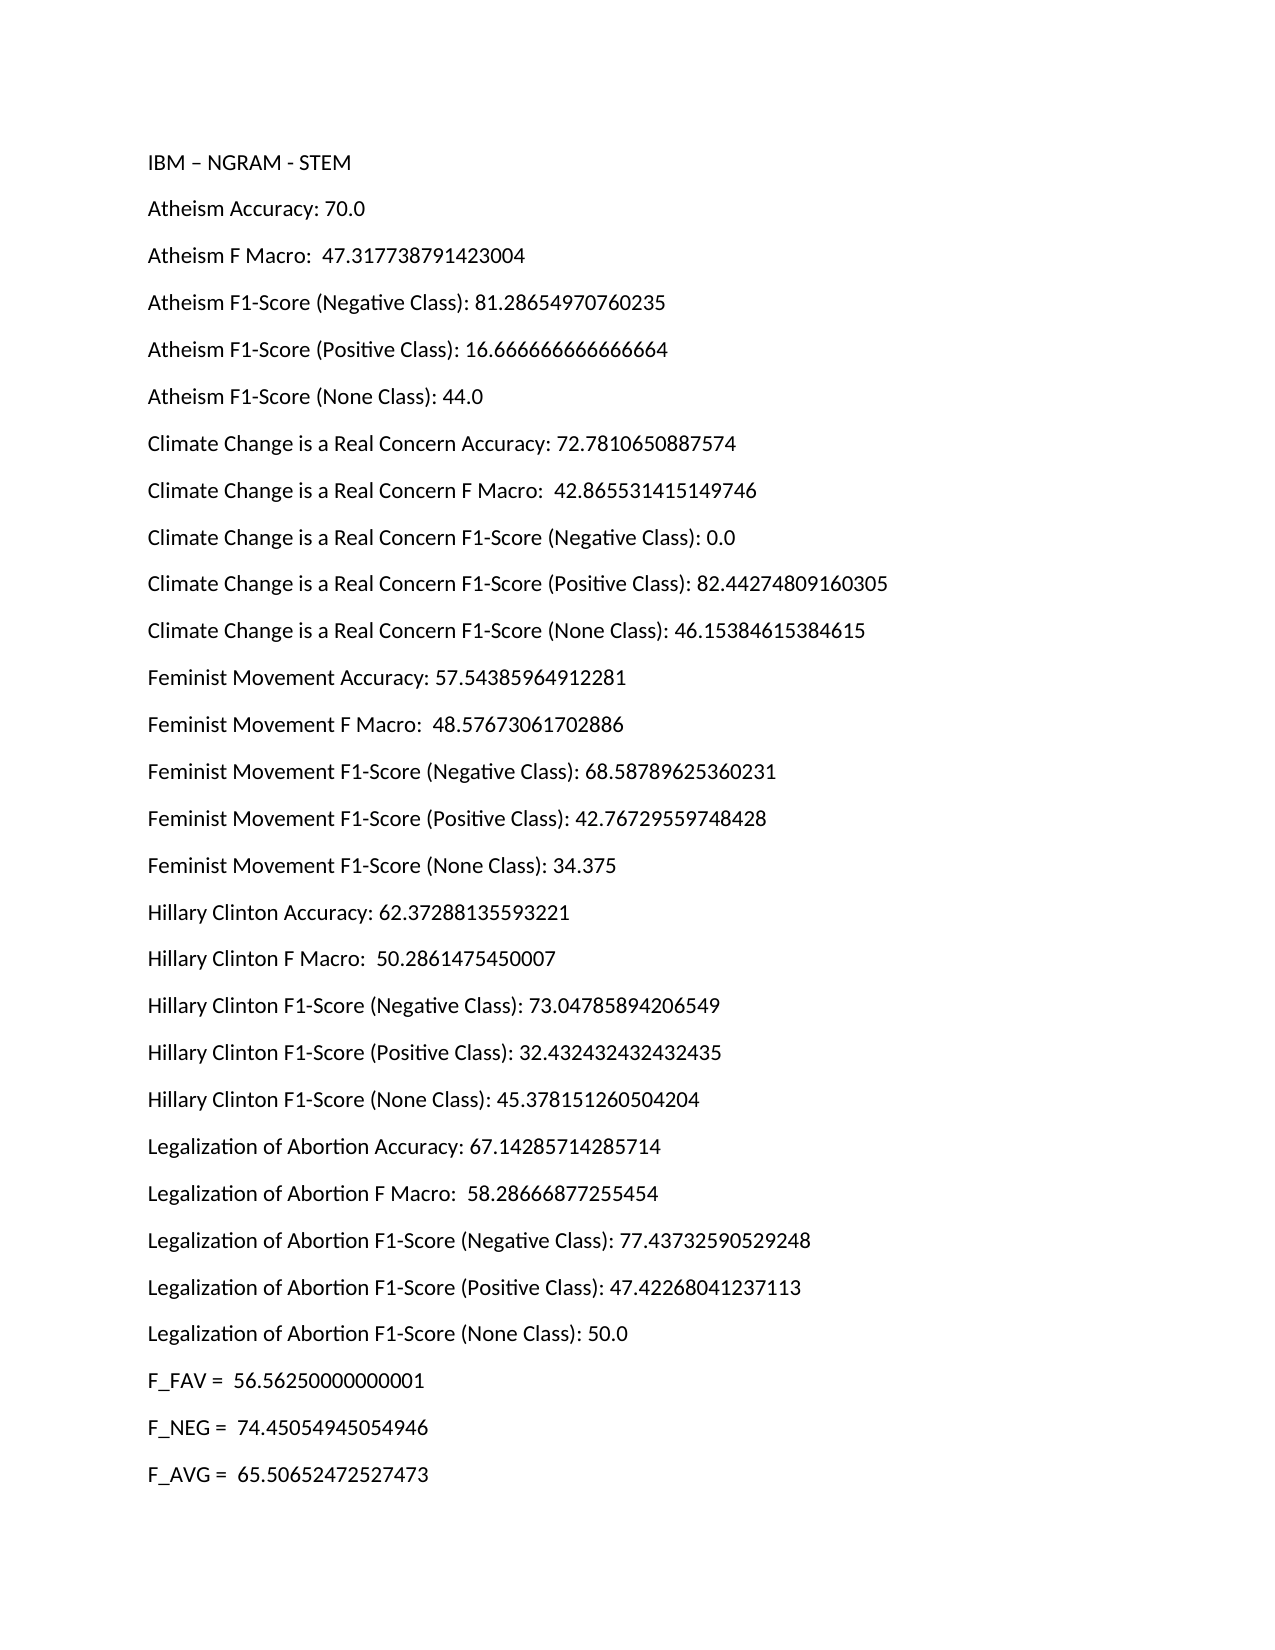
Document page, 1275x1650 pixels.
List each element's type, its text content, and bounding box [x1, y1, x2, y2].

text Feminist Movement F Macro: 48.57673061702886 [148, 710, 1127, 738]
text IBM – NGRAM - STEM [148, 148, 1127, 176]
text Climate Change is a Real Concern F1-Score (None Class): 46.15384615384615 [148, 616, 1127, 644]
text Legalization of Abortion Accuracy: 67.14285714285714 [148, 1132, 1127, 1160]
text Legalization of Abortion F1-Score (Positive Class): 47.42268041237113 [148, 1273, 1127, 1301]
text Legalization of Abortion F1-Score (None Class): 50.0 [148, 1319, 1127, 1347]
text Hillary Clinton Accuracy: 62.37288135593221 [148, 898, 1127, 926]
text Legalization of Abortion F1-Score (Negative Class): 77.43732590529248 [148, 1226, 1127, 1254]
text Atheism F1-Score (None Class): 44.0 [148, 382, 1127, 410]
text Hillary Clinton F1-Score (None Class): 45.378151260504204 [148, 1085, 1127, 1113]
text Hillary Clinton F1-Score (Negative Class): 73.04785894206549 [148, 991, 1127, 1019]
text F_FAV = 56.56250000000001 [148, 1366, 1127, 1394]
text Climate Change is a Real Concern Accuracy: 72.7810650887574 [148, 429, 1127, 457]
text Legalization of Abortion F Macro: 58.28666877255454 [148, 1179, 1127, 1207]
text Feminist Movement F1-Score (Negative Class): 68.58789625360231 [148, 757, 1127, 785]
text Feminist Movement F1-Score (Positive Class): 42.76729559748428 [148, 804, 1127, 832]
text Feminist Movement Accuracy: 57.54385964912281 [148, 663, 1127, 691]
text Hillary Clinton F1-Score (Positive Class): 32.432432432432435 [148, 1038, 1127, 1066]
text Atheism Accuracy: 70.0 [148, 194, 1127, 222]
text Climate Change is a Real Concern F1-Score (Negative Class): 0.0 [148, 523, 1127, 551]
text Atheism F Macro: 47.317738791423004 [148, 241, 1127, 269]
text Hillary Clinton F Macro: 50.2861475450007 [148, 944, 1127, 972]
text Atheism F1-Score (Positive Class): 16.666666666666664 [148, 335, 1127, 363]
text Feminist Movement F1-Score (None Class): 34.375 [148, 851, 1127, 879]
text F_NEG = 74.45054945054946 [148, 1413, 1127, 1441]
text Climate Change is a Real Concern F Macro: 42.865531415149746 [148, 476, 1127, 504]
text F_AVG = 65.50652472527473 [148, 1460, 1127, 1488]
text Climate Change is a Real Concern F1-Score (Positive Class): 82.44274809160305 [148, 569, 1127, 597]
text Atheism F1-Score (Negative Class): 81.28654970760235 [148, 288, 1127, 316]
